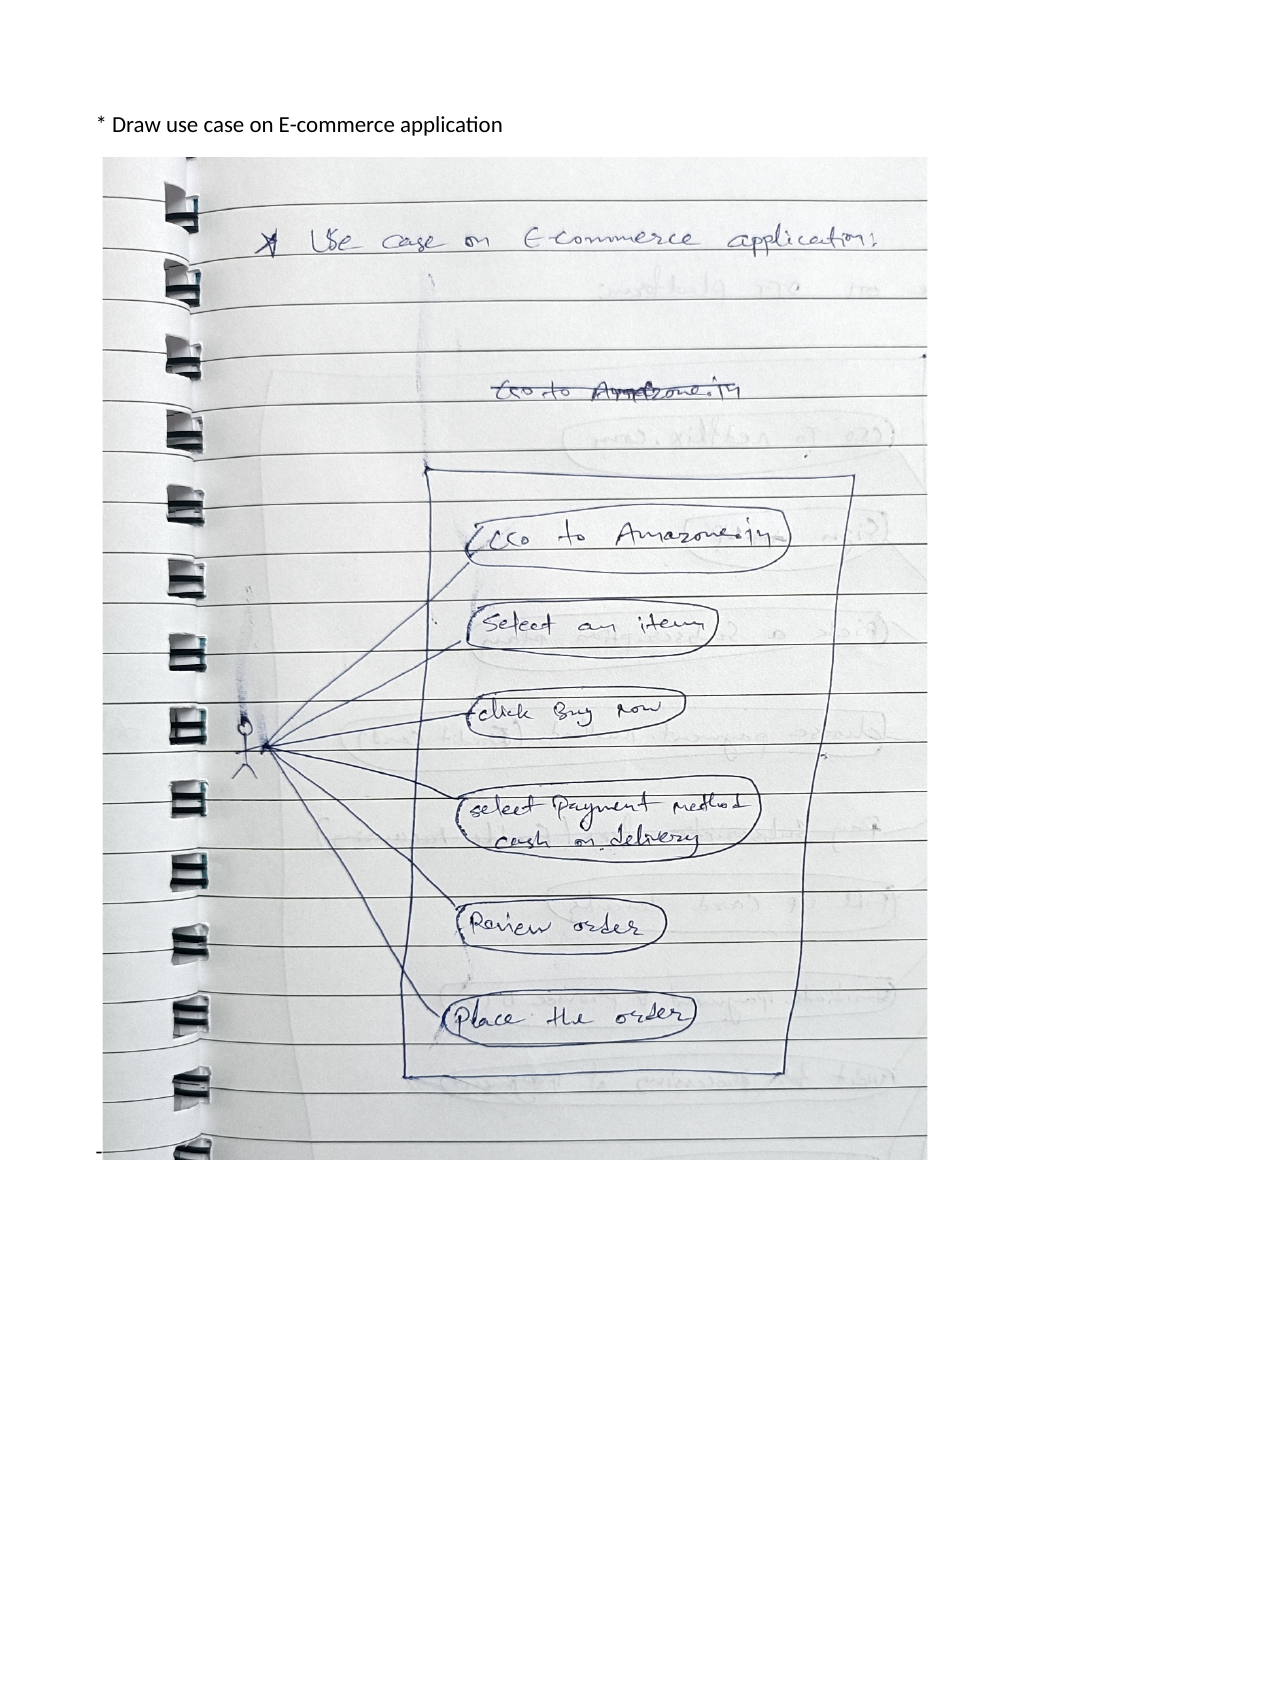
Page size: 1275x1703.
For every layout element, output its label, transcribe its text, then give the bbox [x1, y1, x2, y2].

text * Draw use case on E-commerce application [95, 111, 1014, 138]
picture [102, 157, 928, 1160]
